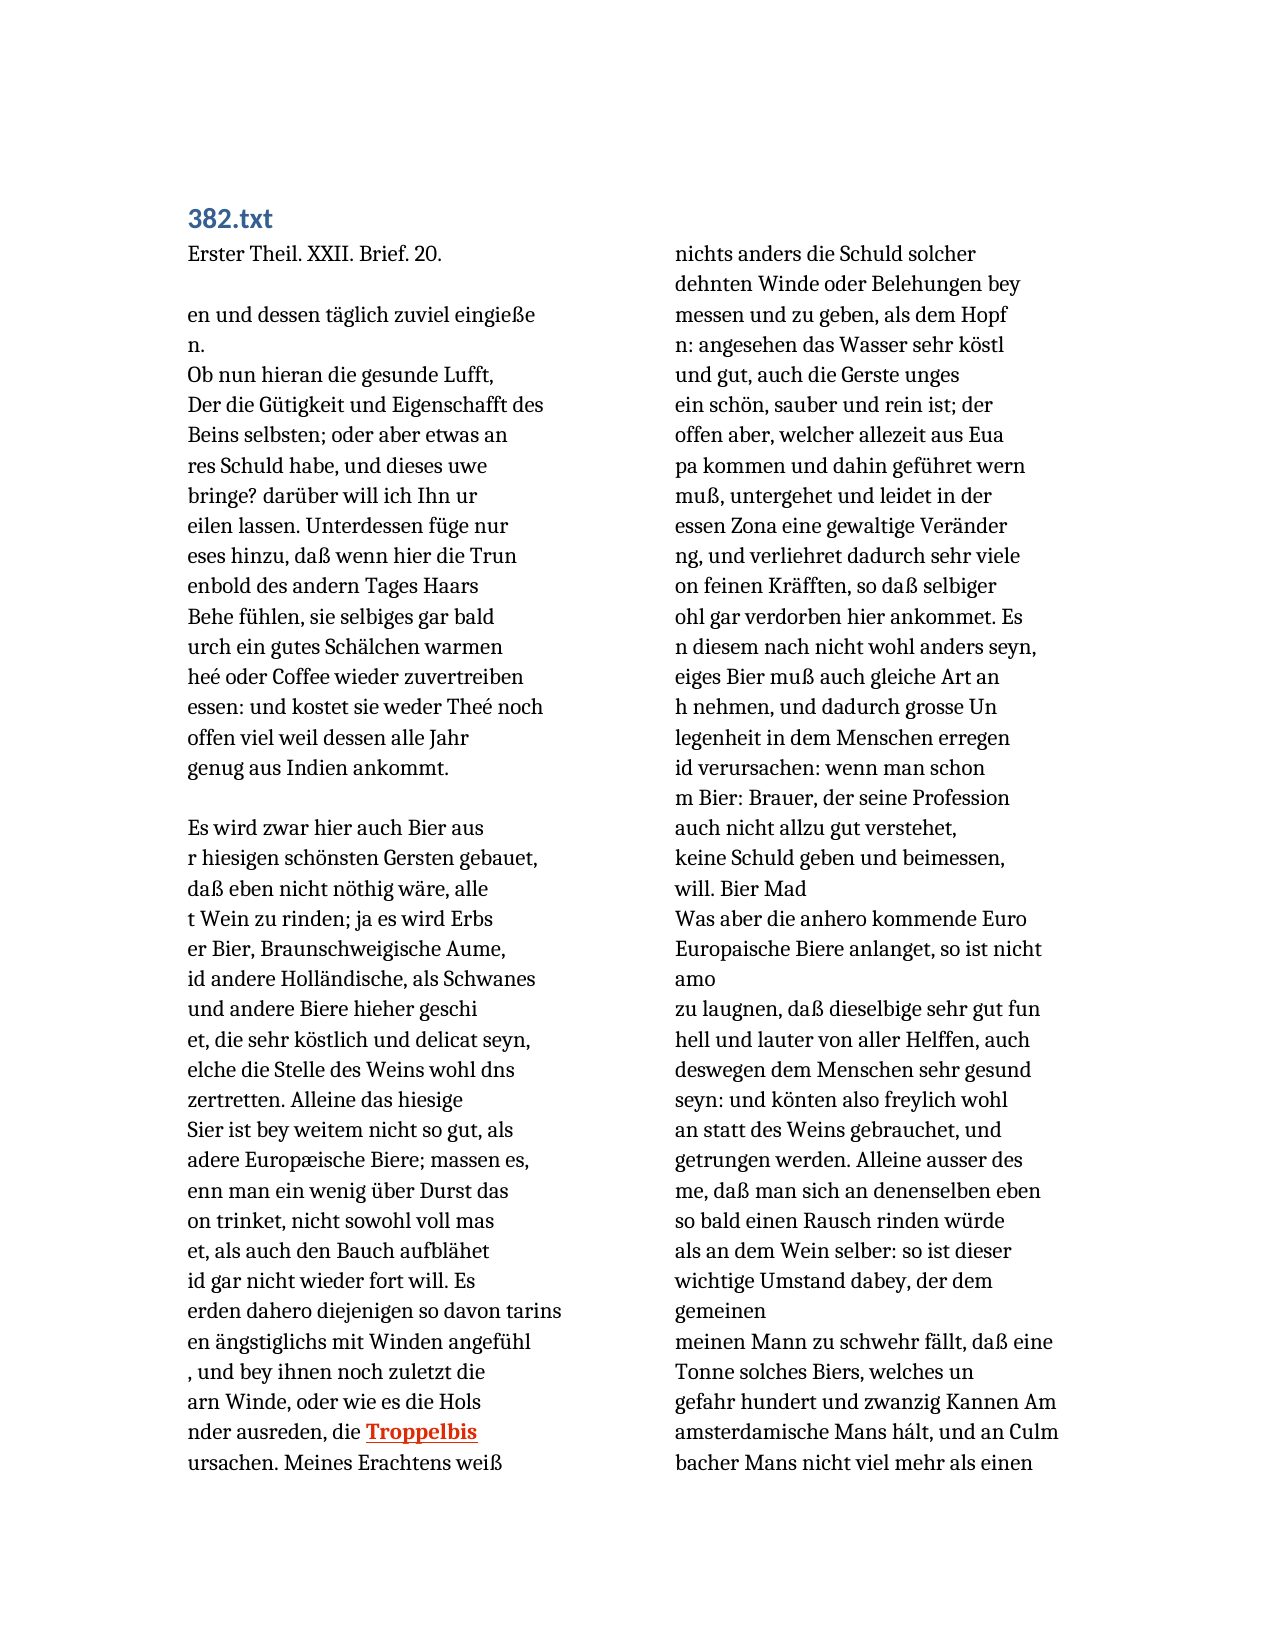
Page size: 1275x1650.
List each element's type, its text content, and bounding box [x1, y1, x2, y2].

subtitle 382.txt [187, 200, 600, 236]
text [187, 241, 600, 1476]
